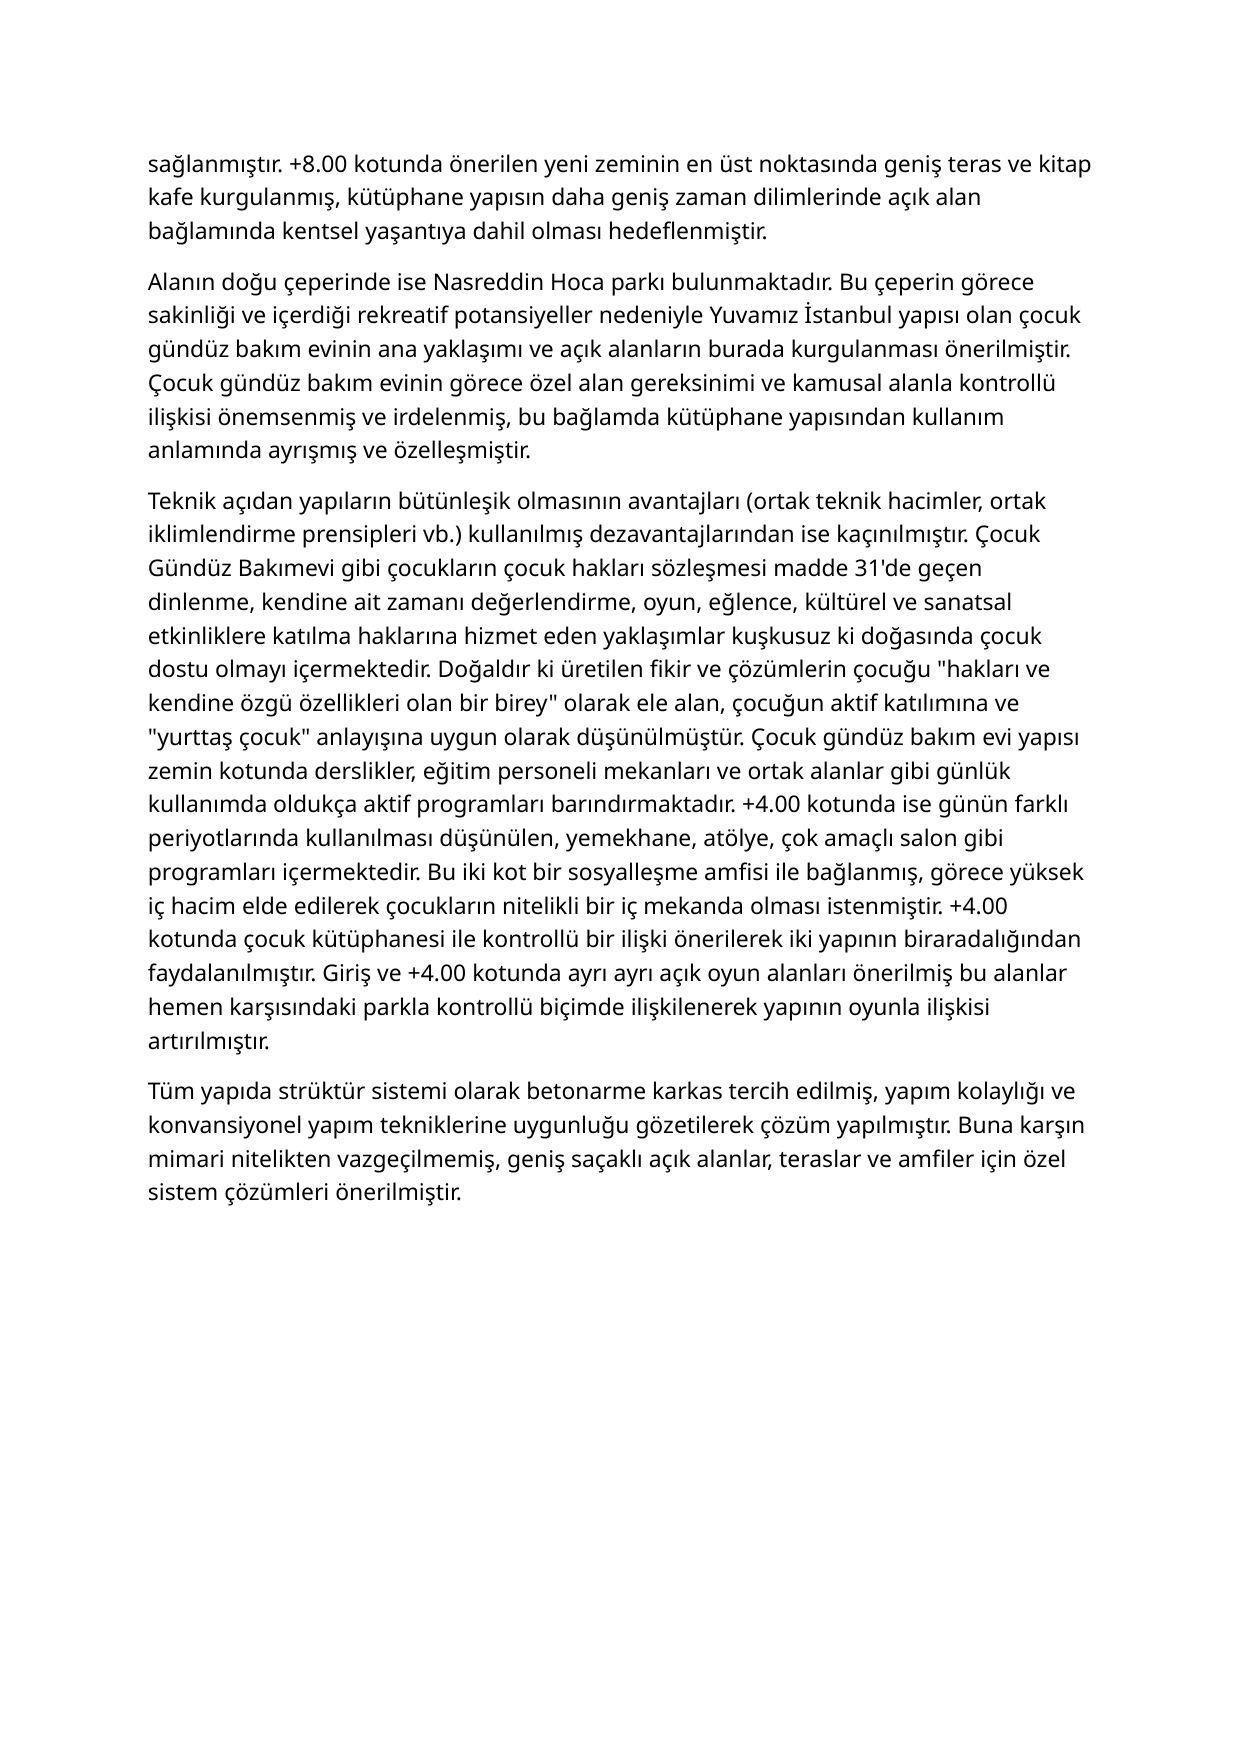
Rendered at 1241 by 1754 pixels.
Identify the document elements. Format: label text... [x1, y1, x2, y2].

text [148, 148, 1093, 246]
text Alanın doğu çeperinde ise Nasreddin Hoca parkı bulunmaktadır. Bu çeperin görece sakinliği ve içerdiği rekreatif potansiyeller nedeniyle Yuvamız İstanbul yapısı olan çocuk gündüz bakım evinin ana yaklaşımı ve açık alanların burada kurgulanması önerilmiştir. Çocuk gündüz bakım evinin görece özel alan gereksinimi ve kamusal alanla kontrollü ilişkisi önemsenmiş ve irdelenmiş, bu bağlamda kütüphane yapısından kullanım anlamında ayrışmış ve özelleşmiştir. [148, 266, 1093, 466]
text Teknik açıdan yapıların bütünleşik olmasının avantajları (ortak teknik hacimler, ortak iklimlendirme prensipleri vb.) kullanılmış dezavantajlarından ise kaçınılmıştır. Çocuk Gündüz Bakımevi gibi çocukların çocuk hakları sözleşmesi madde 31'de geçen dinlenme, kendine ait zamanı değerlendirme, oyun, eğlence, kültürel ve sanatsal etkinliklere katılma haklarına hizmet eden yaklaşımlar kuşkusuz ki doğasında çocuk dostu olmayı içermektedir. Doğaldır ki üretilen fikir ve çözümlerin çocuğu "hakları ve kendine özgü özellikleri olan bir birey" olarak ele alan, çocuğun aktif katılımına ve "yurttaş çocuk" anlayışına uygun olarak düşünülmüştür. Çocuk gündüz bakım evi yapısı zemin kotunda derslikler, eğitim personeli mekanları ve ortak alanlar gibi günlük kullanımda oldukça aktif programları barındırmaktadır. +4.00 kotunda ise günün farklı periyotlarında kullanılması düşünülen, yemekhane, atölye, çok amaçlı salon gibi programları içermektedir. Bu iki kot bir sosyalleşme amfisi ile bağlanmış, görece yüksek iç hacim elde edilerek çocukların nitelikli bir iç mekanda olması istenmiştir. +4.00 kotunda çocuk kütüphanesi ile kontrollü bir ilişki önerilerek iki yapının biraradalığından faydalanılmıştır. Giriş ve +4.00 kotunda ayrı ayrı açık oyun alanları önerilmiş bu alanlar hemen karşısındaki parkla kontrollü biçimde ilişkilenerek yapının oyunla ilişkisi artırılmıştır. [148, 485, 1093, 1056]
text Tüm yapıda strüktür sistemi olarak betonarme karkas tercih edilmiş, yapım kolaylığı ve konvansiyonel yapım tekniklerine uygunluğu gözetilerek çözüm yapılmıştır. Buna karşın mimari nitelikten vazgeçilmemiş, geniş saçaklı açık alanlar, teraslar ve amfiler için özel sistem çözümleri önerilmiştir. [148, 1075, 1093, 1208]
